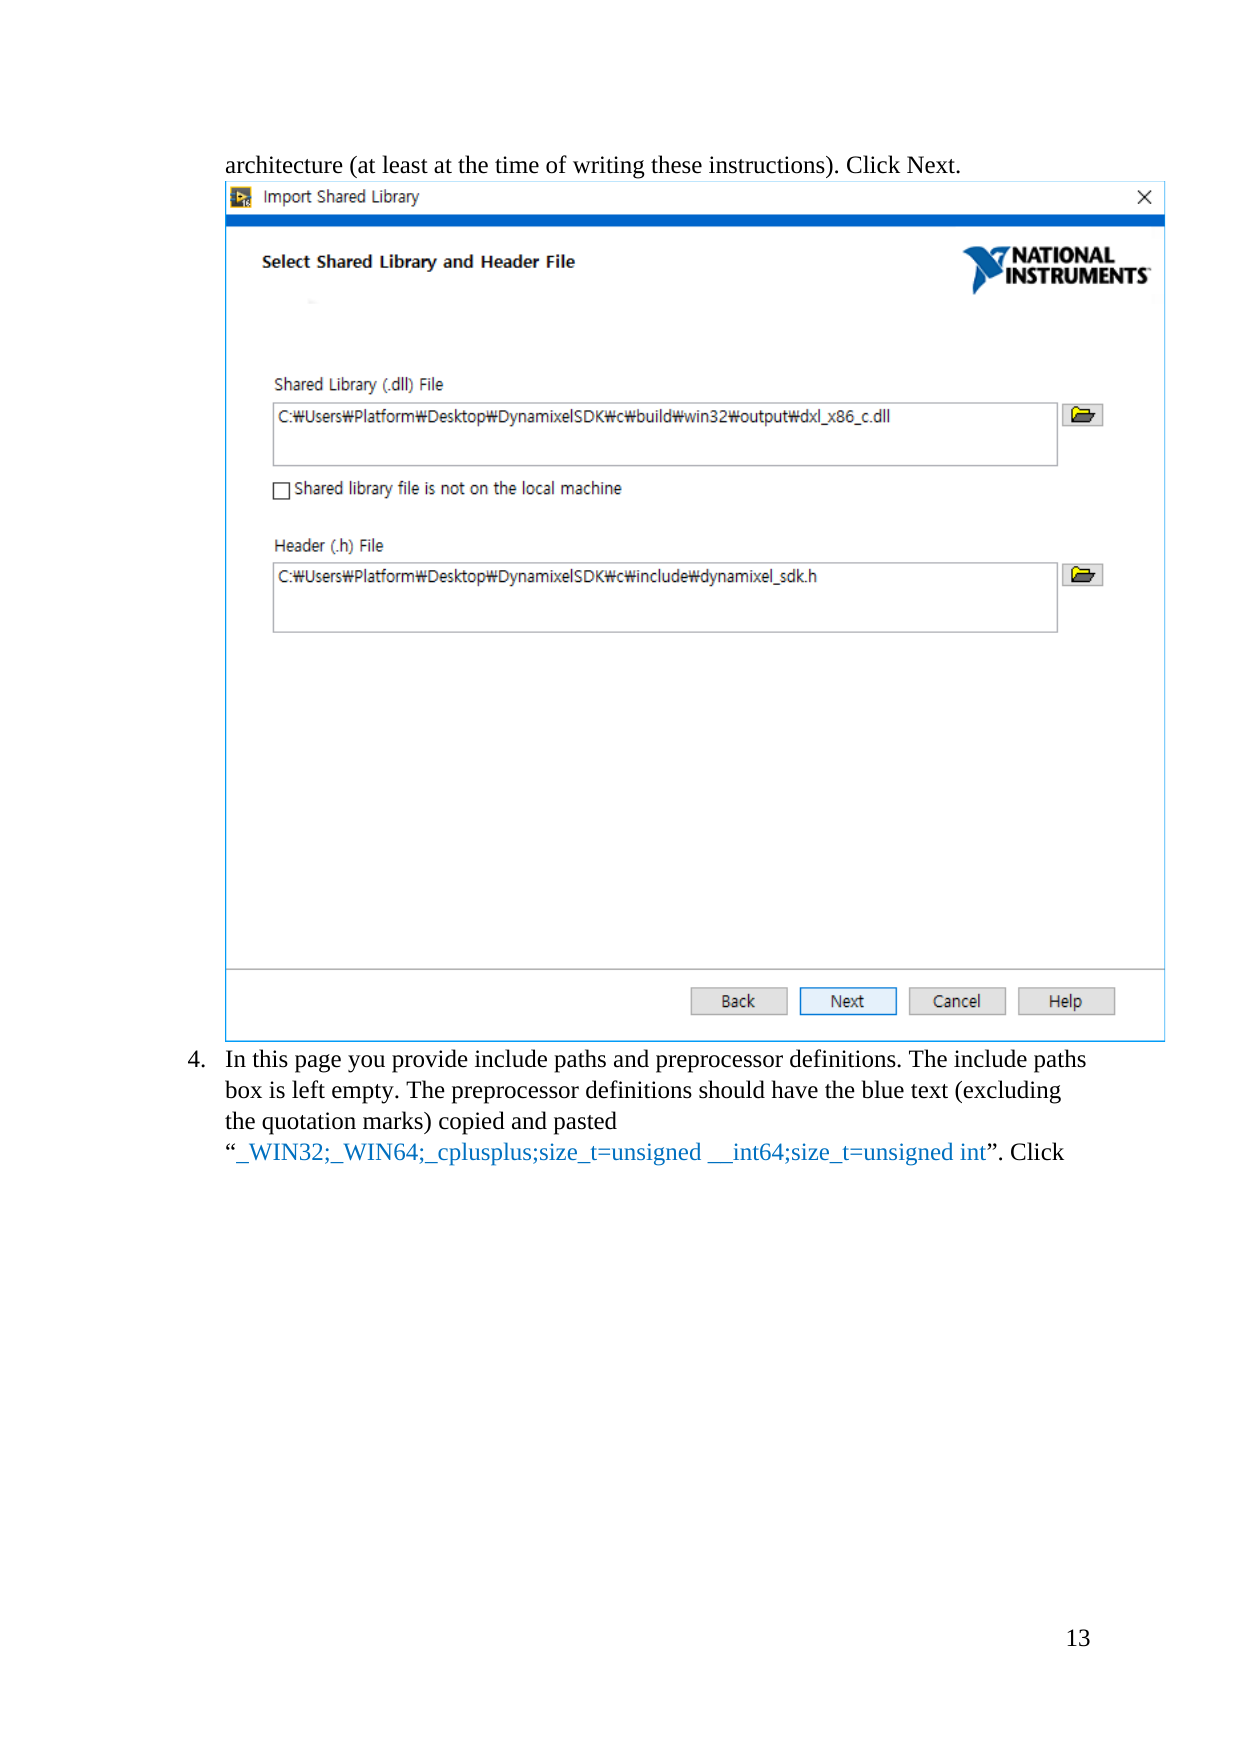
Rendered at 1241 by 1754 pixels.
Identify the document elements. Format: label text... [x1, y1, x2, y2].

picture [225, 181, 1166, 1042]
list In this page you provide include paths and preprocessor definitions. The include paths box is left empty. The preprocessor definitions should have the blue text (excluding the quotation marks) copied and pasted “_WIN32;_WIN64;_cplusplus;size_t=unsigned __int64;size_t=unsigned int”. Click Next. [187, 1044, 1090, 1166]
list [187, 150, 1090, 1041]
